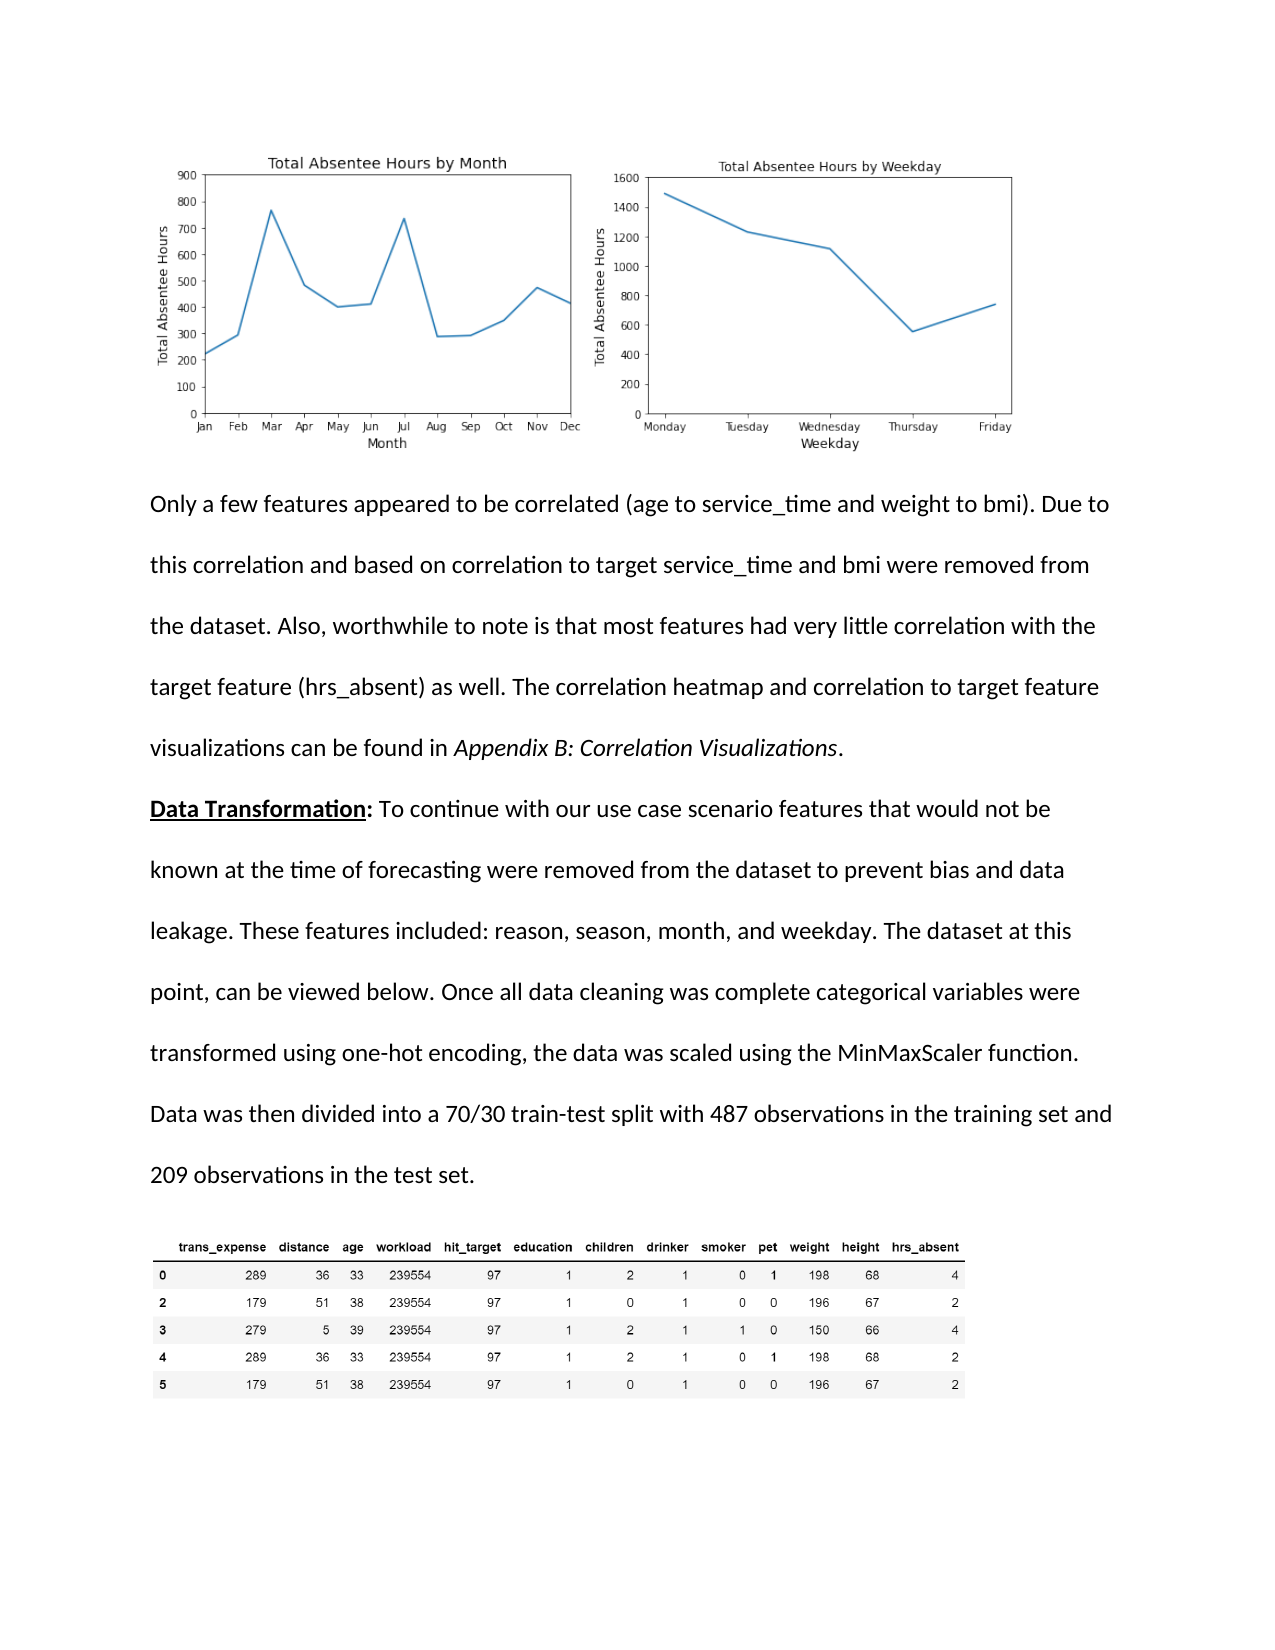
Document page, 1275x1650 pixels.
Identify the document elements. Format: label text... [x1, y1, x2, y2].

picture [150, 1220, 967, 1405]
text Data Transformation: To continue with our use case scenario features that would not be known at the time of forecasting were removed from the dataset to prevent bias and data leakage. These features included: reason, season, month, and weekday. The dataset at this point, can be viewed below. Once all data cleaning was complete categorical variables were transformed using one-hot encoding, the data was scaled using the MinMaxScaler function. Data was then divided into a 70/30 train-test split with 487 observations in the training set and 209 observations in the test set. [150, 793, 1125, 1190]
text Only a few features appeared to be correlated (age to service_time and weight to bmi). Due to this correlation and based on correlation to target service_time and bmi were removed from the dataset. Also, worthwhile to note is that most features had very little correlation with the target feature (hrs_absent) as well. The correlation heatmap and correlation to target feature visualizations can be found in Appendix B: Correlation Visualizations. [150, 488, 1125, 763]
picture [150, 150, 1019, 458]
